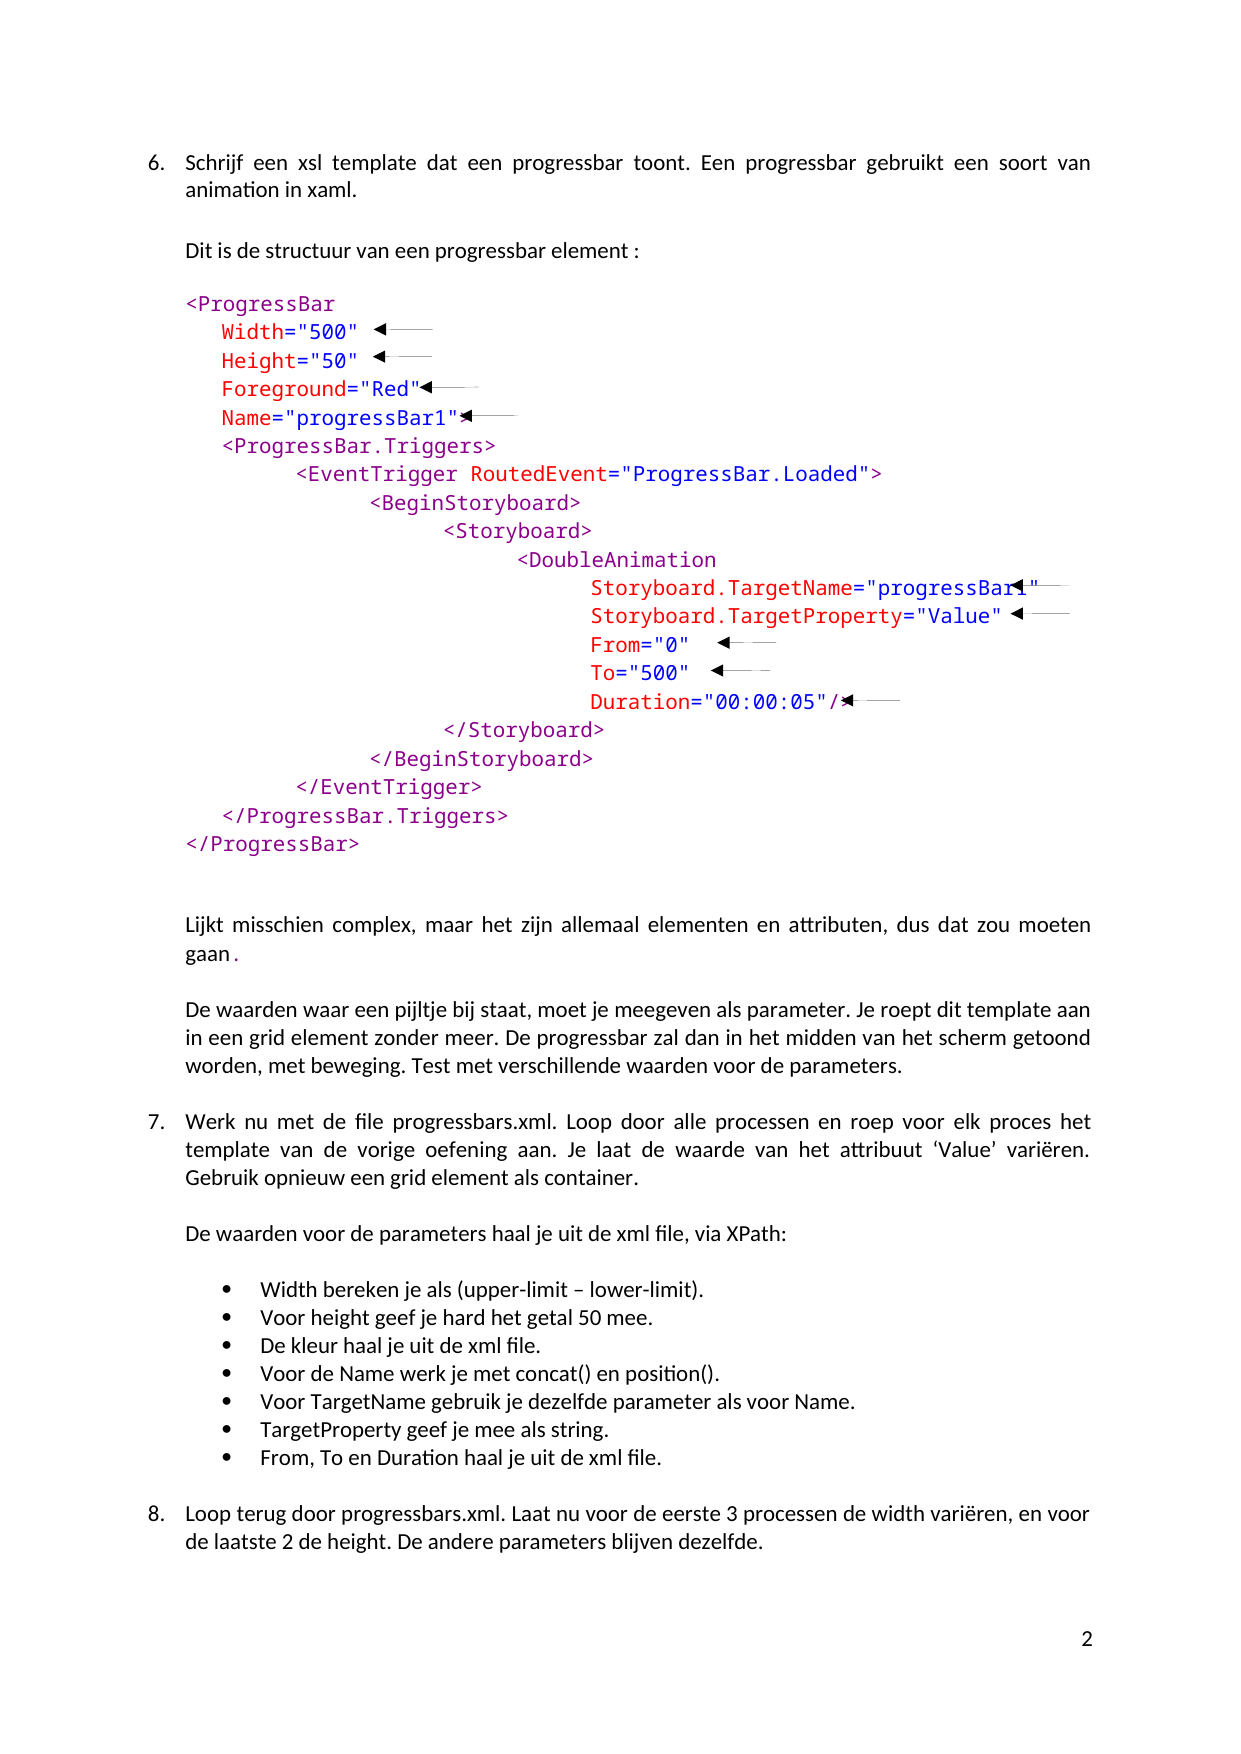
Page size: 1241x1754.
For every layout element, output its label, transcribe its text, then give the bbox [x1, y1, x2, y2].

list Voor height geef je hard het getal 50 mee. [223, 1303, 1093, 1331]
list Schrijf een xsl template dat een progressbar toont. Een progressbar gebruikt een soort van animation in xaml. [148, 148, 1093, 204]
text De waarden voor de parameters haal je uit de xml file, via XPath: [185, 1219, 1093, 1247]
text <EventTrigger RoutedEvent="ProgressBar.Loaded"> [221, 459, 1093, 488]
text Height="50" [221, 346, 1093, 374]
text Storyboard.TargetName="progressBar1" [516, 573, 1093, 602]
text Name="progressBar1"> [148, 403, 1093, 431]
list Voor TargetName gebruik je dezelfde parameter als voor Name. [223, 1387, 1093, 1415]
text Width="500" [148, 317, 1093, 346]
text <BeginStoryboard> [295, 488, 1093, 516]
list Voor de Name werk je met concat() en position(). [223, 1359, 1093, 1387]
text </BeginStoryboard> [295, 744, 1093, 772]
text Foreground="Red" [221, 374, 1093, 403]
list De kleur haal je uit de xml file. [223, 1331, 1093, 1359]
list Dit is de structuur van een progressbar element : [185, 236, 1093, 264]
text Lijkt misschien complex, maar het zijn allemaal elementen en attributen, dus dat zou moeten gaan. [185, 911, 1093, 967]
list TargetProperty geef je mee als string. [223, 1415, 1093, 1443]
text </ProgressBar.Triggers> [221, 801, 1093, 829]
text </Storyboard> [369, 715, 1093, 744]
text </EventTrigger> [221, 772, 1093, 801]
list Width bereken je als (upper-limit – lower-limit). [223, 1275, 1093, 1303]
list </ProgressBar> [185, 829, 1093, 858]
text <ProgressBar [185, 289, 1093, 317]
text Storyboard.TargetProperty="Value" [516, 602, 1093, 630]
text <Storyboard> [369, 516, 1093, 545]
text De waarden waar een pijltje bij staat, moet je meegeven als parameter. Je roept dit template aan in een grid element zonder meer. De progressbar zal dan in het midden van het scherm getoond worden, met beweging. Test met verschillende waarden voor de parameters. [185, 995, 1093, 1079]
list Loop terug door progressbars.xml. Laat nu voor de eerste 3 processen de width variëren, en voor de laatste 2 de height. De andere parameters blijven dezelfde. [148, 1499, 1093, 1556]
list From, To en Duration haal je uit de xml file. [223, 1443, 1093, 1471]
text <ProgressBar.Triggers> [148, 431, 1093, 459]
text From="0" [516, 630, 1093, 658]
list Werk nu met de file progressbars.xml. Loop door alle processen en roep voor elk proces het template van de vorige oefening aan. Je laat de waarde van het attribuut ‘Value’ variëren. Gebruik opnieuw een grid element als container. [148, 1107, 1093, 1191]
text Duration="00:00:05"/> [516, 687, 1093, 715]
text To="500" [516, 658, 1093, 687]
text <DoubleAnimation [443, 545, 1093, 573]
